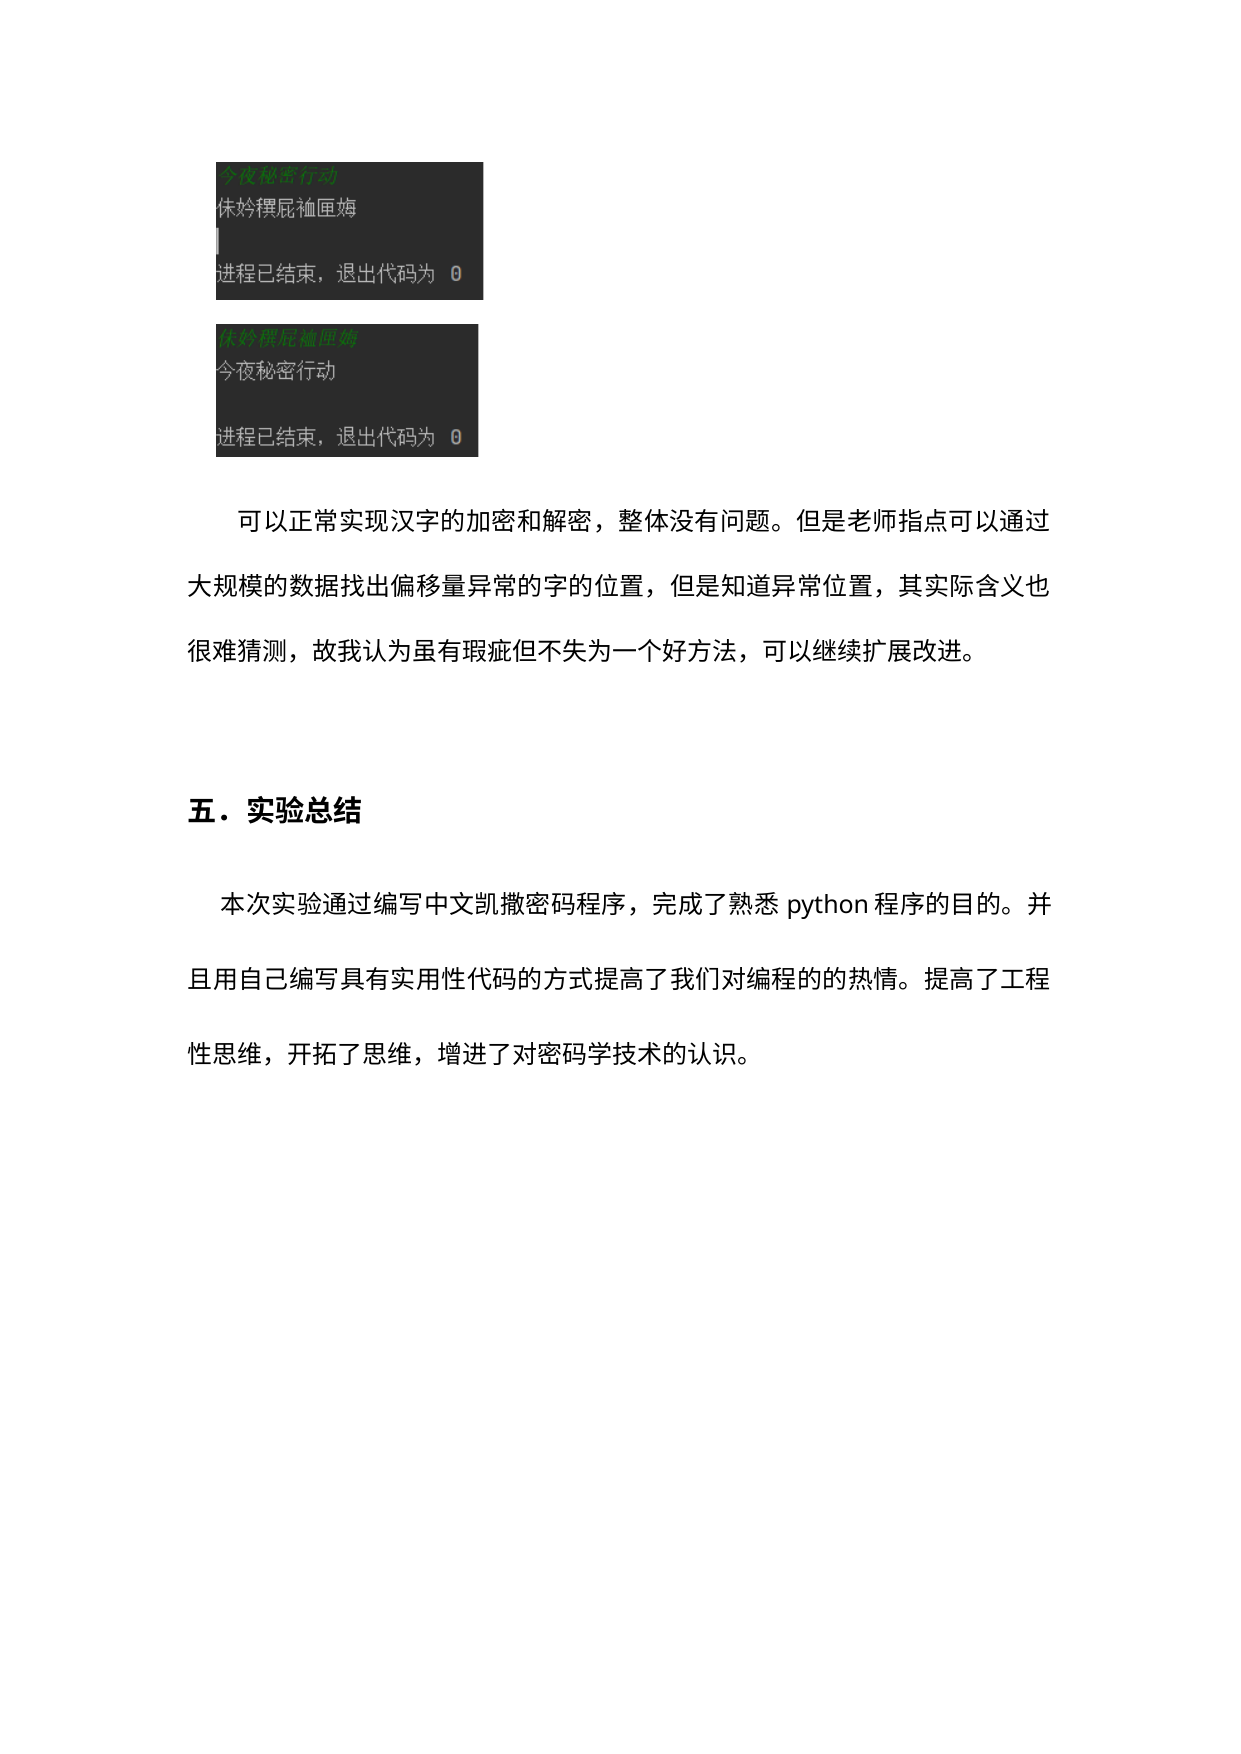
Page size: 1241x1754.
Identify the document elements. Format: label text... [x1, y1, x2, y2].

text 五．实验总结 [187, 776, 1053, 841]
text 本次实验通过编写中文凯撒密码程序，完成了熟悉python程序的目的。并且用自己编写具有实用性代码的方式提高了我们对编程的的热情。提高了工程性思维，开拓了思维，增进了对密码学技术的认识。 [187, 870, 1053, 1085]
text 可以正常实现汉字的加密和解密，整体没有问题。但是老师指点可以通过大规模的数据找出偏移量异常的字的位置，但是知道异常位置，其实际含义也很难猜测，故我认为虽有瑕疵但不失为一个好方法，可以继续扩展改进。 [187, 487, 1053, 682]
picture [216, 324, 479, 457]
picture [216, 162, 484, 300]
